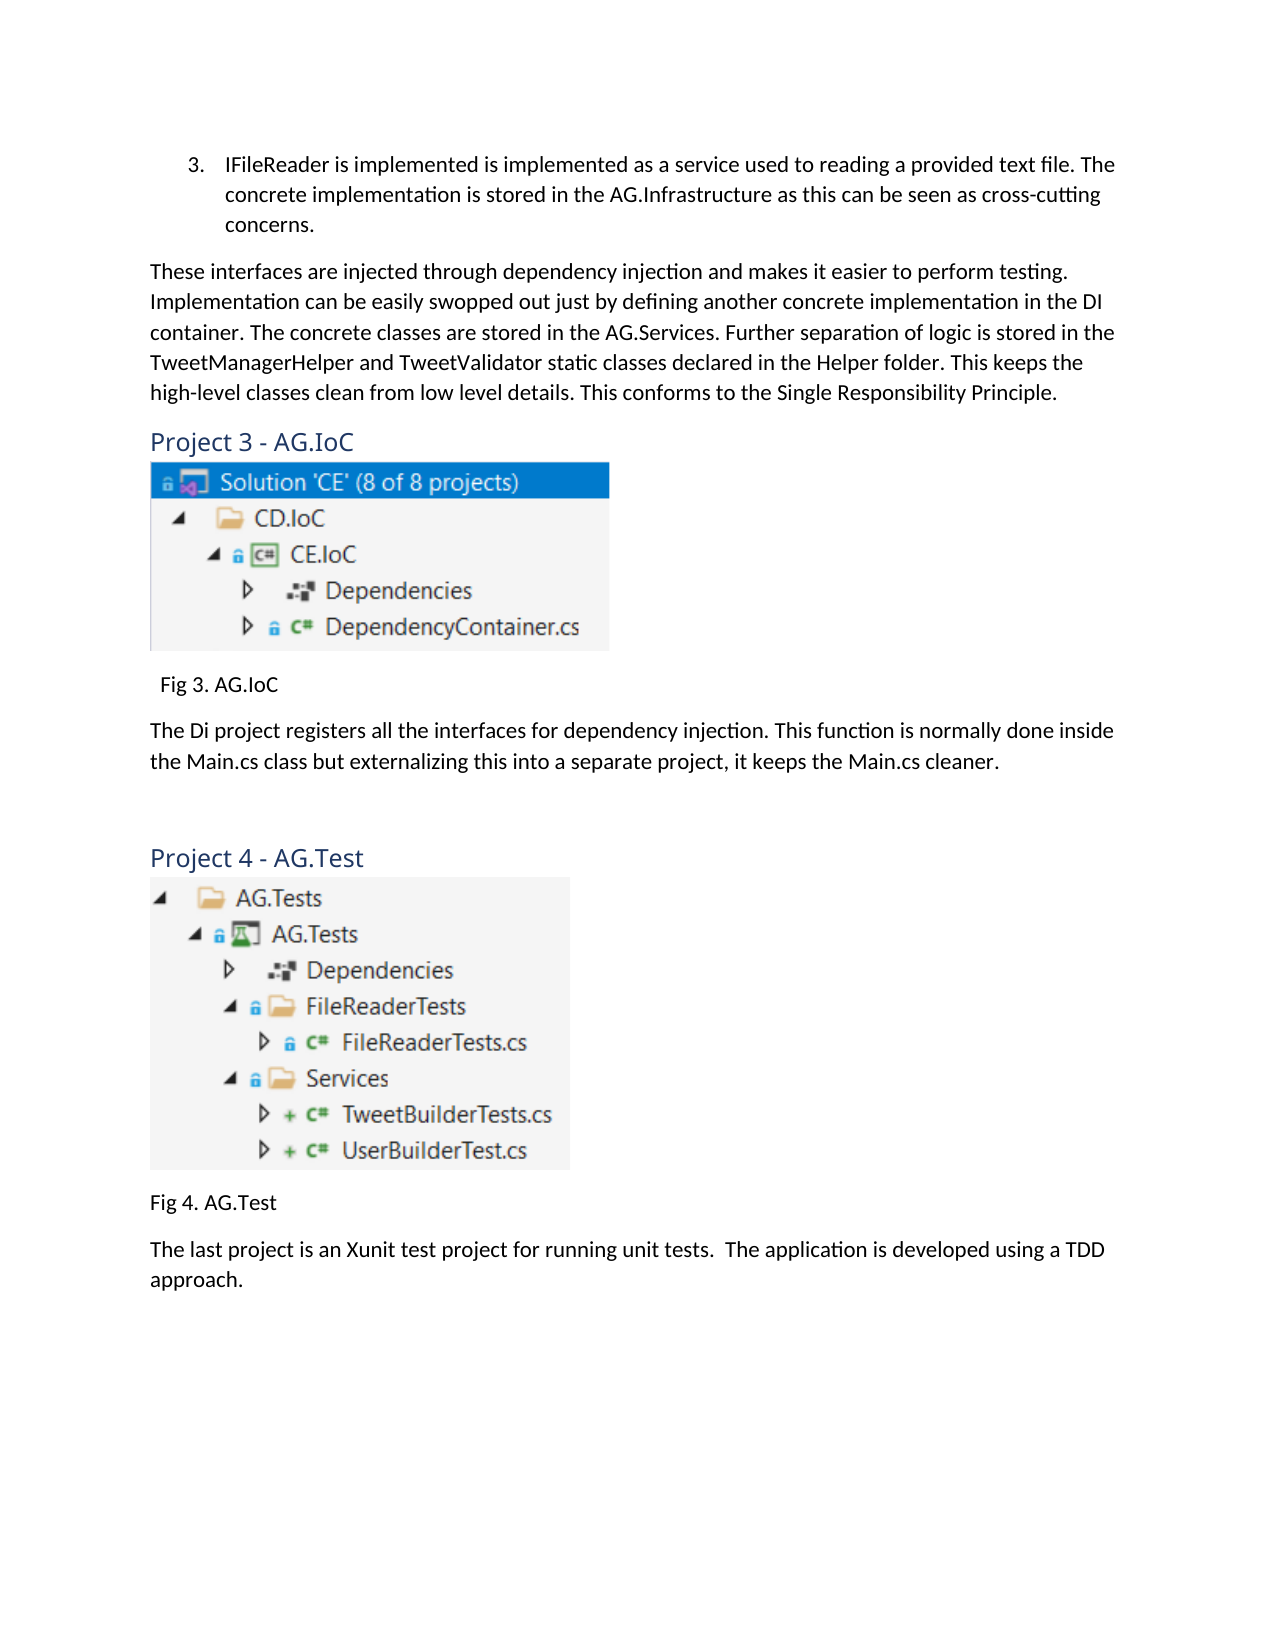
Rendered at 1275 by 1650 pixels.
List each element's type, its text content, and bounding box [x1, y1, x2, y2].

text The last project is an Xunit test project for running unit tests. The application is developed using a TDD approach. [150, 1235, 1125, 1293]
text Fig 3. AG.IoC [150, 670, 1125, 698]
subtitle Project 3 - AG.IoC [150, 425, 1125, 459]
picture [150, 461, 610, 651]
subtitle Project 4 - AG.Test [150, 841, 1125, 874]
list IFileReader is implemented is implemented as a service used to reading a provided text file. The concrete implementation is stored in the AG.Infrastructure as this can be seen as cross-cutting concerns. [187, 150, 1125, 238]
text The Di project registers all the interfaces for dependency injection. This function is normally done inside the Main.cs class but externalizing this into a separate project, it keeps the Main.cs cleaner. [150, 717, 1125, 775]
text Fig 4. AG.Test [150, 1188, 1125, 1216]
text These interfaces are injected through dependency injection and makes it easier to perform testing. Implementation can be easily swopped out just by defining another concrete implementation in the DI container. The concrete classes are stored in the AG.Services. Further separation of logic is stored in the TweetManagerHelper and TweetValidator static classes declared in the Helper folder. This keeps the high-level classes clean from low level details. This conforms to the Single Responsibility Principle. [150, 257, 1125, 406]
picture [150, 877, 571, 1170]
